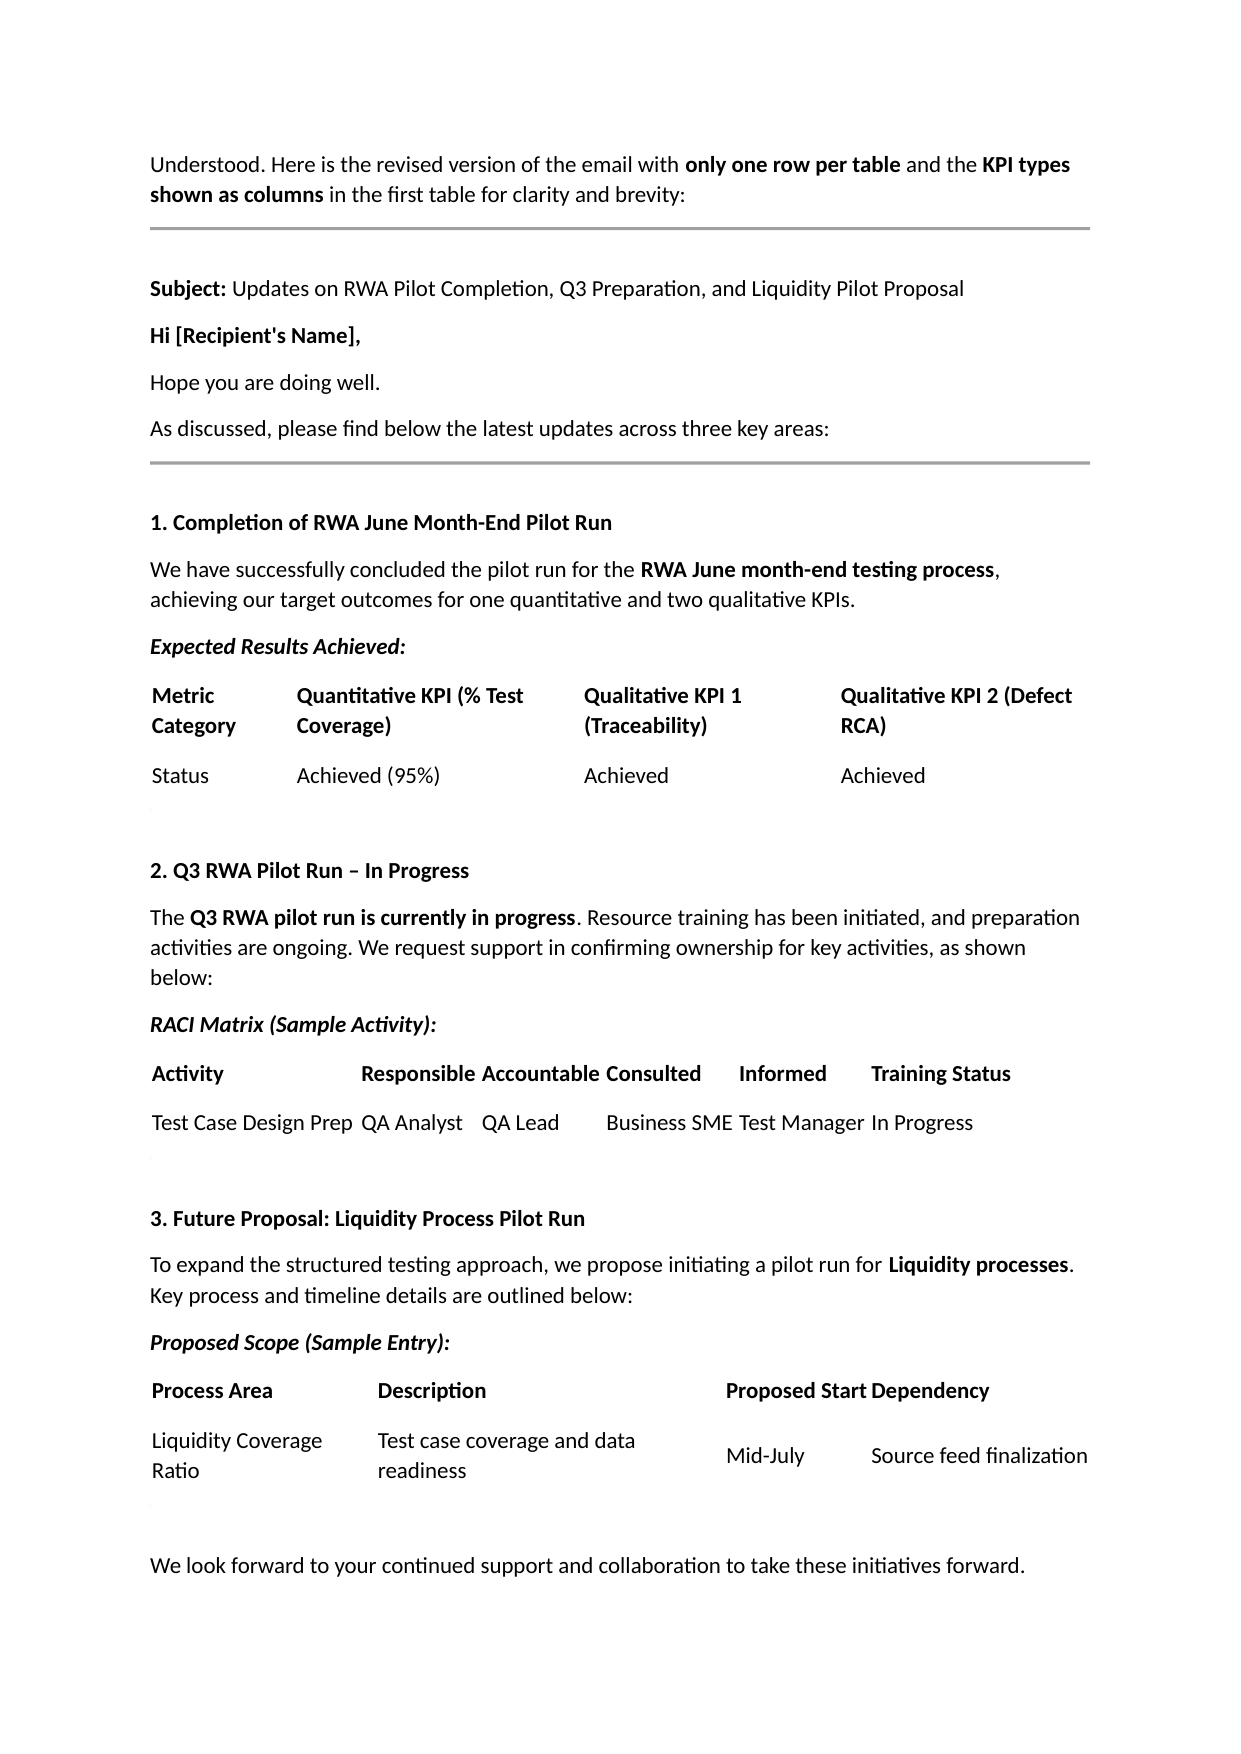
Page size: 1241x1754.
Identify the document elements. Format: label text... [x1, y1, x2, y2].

text As discussed, please find below the latest updates across three key areas: [150, 414, 1090, 443]
table_header Accountable [480, 1057, 604, 1107]
table_header Metric Category [150, 679, 295, 759]
table_cell Test case coverage and data readiness [376, 1425, 724, 1504]
table_cell Achieved (95%) [295, 759, 582, 809]
table_header Description [376, 1375, 724, 1424]
text We look forward to your continued support and collaboration to take these initiatives forward. [150, 1551, 1090, 1579]
table_header Qualitative KPI 2 (Defect RCA) [839, 679, 1090, 759]
table_cell QA Analyst [359, 1107, 480, 1157]
table_cell In Progress [870, 1107, 1017, 1157]
table_header Proposed Start [724, 1375, 869, 1424]
text To expand the structured testing approach, we propose initiating a pilot run for Liquidity processes. Key process and timeline details are outlined below: [150, 1251, 1090, 1309]
table_header Consulted [605, 1057, 737, 1107]
text We have successfully concluded the pilot run for the RWA June month-end testing process, achieving our target outcomes for one quantitative and two qualitative KPIs. [150, 555, 1090, 613]
table_header Qualitative KPI 1 (Traceability) [582, 679, 839, 759]
table_cell Liquidity Coverage Ratio [150, 1425, 376, 1504]
text Expected Results Achieved: [150, 632, 1090, 660]
table_header Process Area [150, 1375, 376, 1424]
text Understood. Here is the revised version of the email with only one row per table and the KPI types shown as columns in the first table for clarity and brevity: [150, 150, 1090, 208]
table_header Activity [150, 1057, 359, 1107]
text The Q3 RWA pilot run is currently in progress. Resource training has been initiated, and preparation activities are ongoing. We request support in confirming ownership for key activities, as shown below: [150, 903, 1090, 991]
table_cell Mid-July [724, 1425, 869, 1504]
text Hi [Recipient's Name], [150, 321, 1090, 349]
table_cell Source feed finalization [869, 1425, 1090, 1504]
table_header Quantitative KPI (% Test Coverage) [295, 679, 582, 759]
table_cell QA Lead [480, 1107, 604, 1157]
text 3. Future Proposal: Liquidity Process Pilot Run [150, 1204, 1090, 1232]
table_header Training Status [870, 1057, 1017, 1107]
text 2. Q3 RWA Pilot Run – In Progress [150, 856, 1090, 884]
table_cell Achieved [839, 759, 1090, 809]
table_cell Business SME [605, 1107, 737, 1157]
text Hope you are doing well. [150, 368, 1090, 396]
table_cell Test Manager [738, 1107, 869, 1157]
table_cell Status [150, 759, 295, 809]
text 1. Completion of RWA June Month-End Pilot Run [150, 508, 1090, 536]
table_header Dependency [869, 1375, 1090, 1424]
table_cell Test Case Design Prep [150, 1107, 359, 1157]
table_header Informed [738, 1057, 869, 1107]
text Subject: Updates on RWA Pilot Completion, Q3 Preparation, and Liquidity Pilot Proposal [150, 274, 1090, 302]
text RACI Matrix (Sample Activity): [150, 1010, 1090, 1038]
text Proposed Scope (Sample Entry): [150, 1328, 1090, 1356]
table_cell Achieved [582, 759, 839, 809]
table_header Responsible [359, 1057, 480, 1107]
